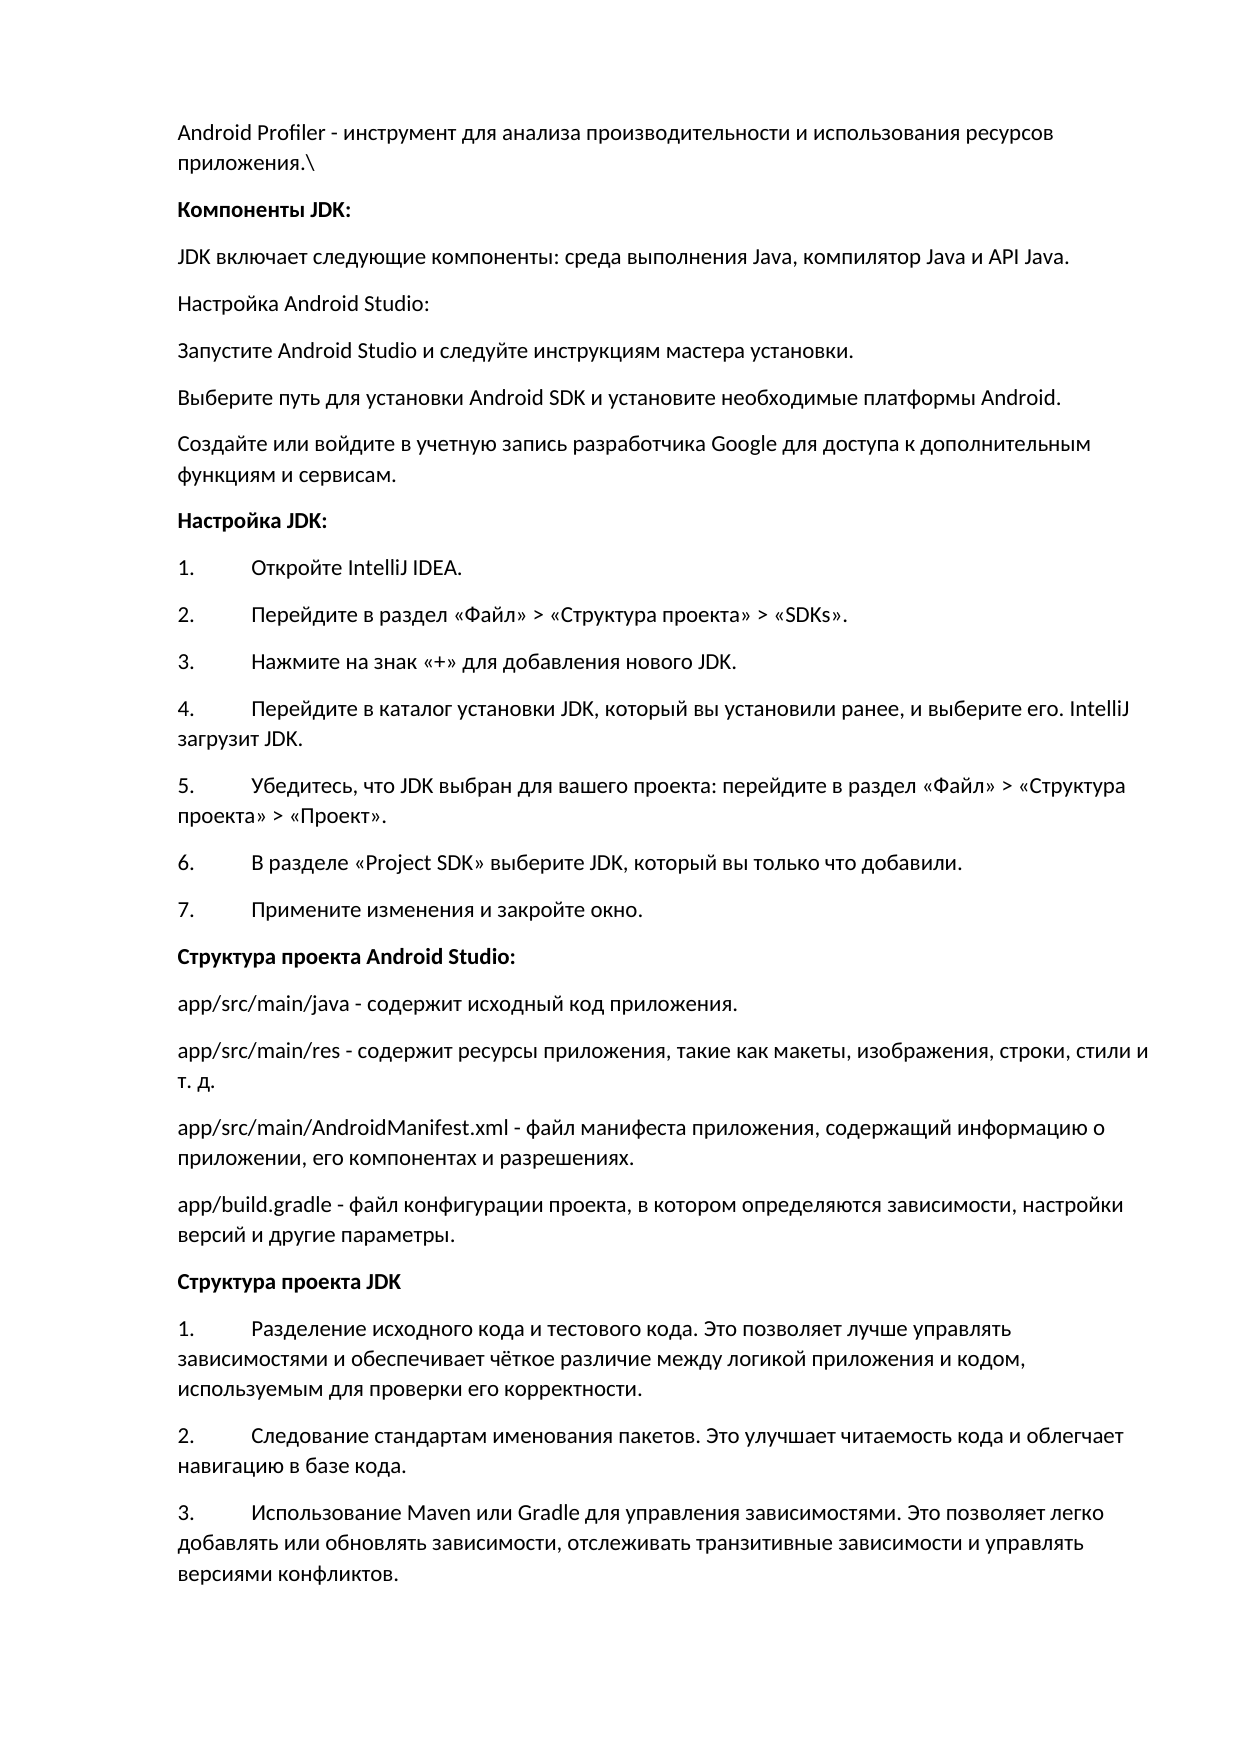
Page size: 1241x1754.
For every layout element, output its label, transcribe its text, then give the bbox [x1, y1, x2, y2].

text JDK включает следующие компоненты: среда выполнения Java, компилятор Java и API Java. [177, 242, 1152, 270]
text 7. Примените изменения и закройте окно. [177, 895, 1152, 923]
text Структура проекта Android Studio: [177, 942, 1152, 970]
text Настройка Android Studio: [177, 289, 1152, 317]
text Настройка JDK: [177, 507, 1152, 535]
text 1. Разделение исходного кода и тестового кода. Это позволяет лучше управлять зависимостями и обеспечивает чёткое различие между логикой приложения и кодом, используемым для проверки его корректности. [177, 1314, 1152, 1402]
text 4. Перейдите в каталог установки JDK, который вы установили ранее, и выберите его. IntelliJ загрузит JDK. [177, 694, 1152, 752]
text 1. Откройте IntelliJ IDEA. [177, 553, 1152, 582]
text app/src/main/java - содержит исходный код приложения. [177, 989, 1152, 1017]
text Структура проекта JDK [177, 1267, 1152, 1295]
text Компоненты JDK: [177, 195, 1152, 223]
text 2. Перейдите в раздел «Файл» > «Структура проекта» > «SDKs». [177, 600, 1152, 628]
text Выберите путь для установки Android SDK и установите необходимые платформы Android. [177, 383, 1152, 411]
text Запустите Android Studio и следуйте инструкциям мастера установки. [177, 336, 1152, 364]
text 2. Следование стандартам именования пакетов. Это улучшает читаемость кода и облегчает навигацию в базе кода. [177, 1421, 1152, 1479]
text 5. Убедитесь, что JDK выбран для вашего проекта: перейдите в раздел «Файл» > «Структура проекта» > «Проект». [177, 771, 1152, 829]
text 6. В разделе «Project SDK» выберите JDK, который вы только что добавили. [177, 848, 1152, 876]
text Создайте или войдите в учетную запись разработчика Google для доступа к дополнительным функциям и сервисам. [177, 429, 1152, 488]
text app/src/main/res - содержит ресурсы приложения, такие как макеты, изображения, строки, стили и т. д. [177, 1036, 1152, 1094]
text Android Profiler - инструмент для анализа производительности и использования ресурсов приложения.\ [177, 118, 1152, 176]
text app/build.gradle - файл конфигурации проекта, в котором определяются зависимости, настройки версий и другие параметры. [177, 1190, 1152, 1248]
text 3. Нажмите на знак «+» для добавления нового JDK. [177, 647, 1152, 675]
text app/src/main/AndroidManifest.xml - файл манифеста приложения, содержащий информацию о приложении, его компонентах и разрешениях. [177, 1113, 1152, 1171]
text 3. Использование Maven или Gradle для управления зависимостями. Это позволяет легко добавлять или обновлять зависимости, отслеживать транзитивные зависимости и управлять версиями конфликтов. [177, 1498, 1152, 1587]
